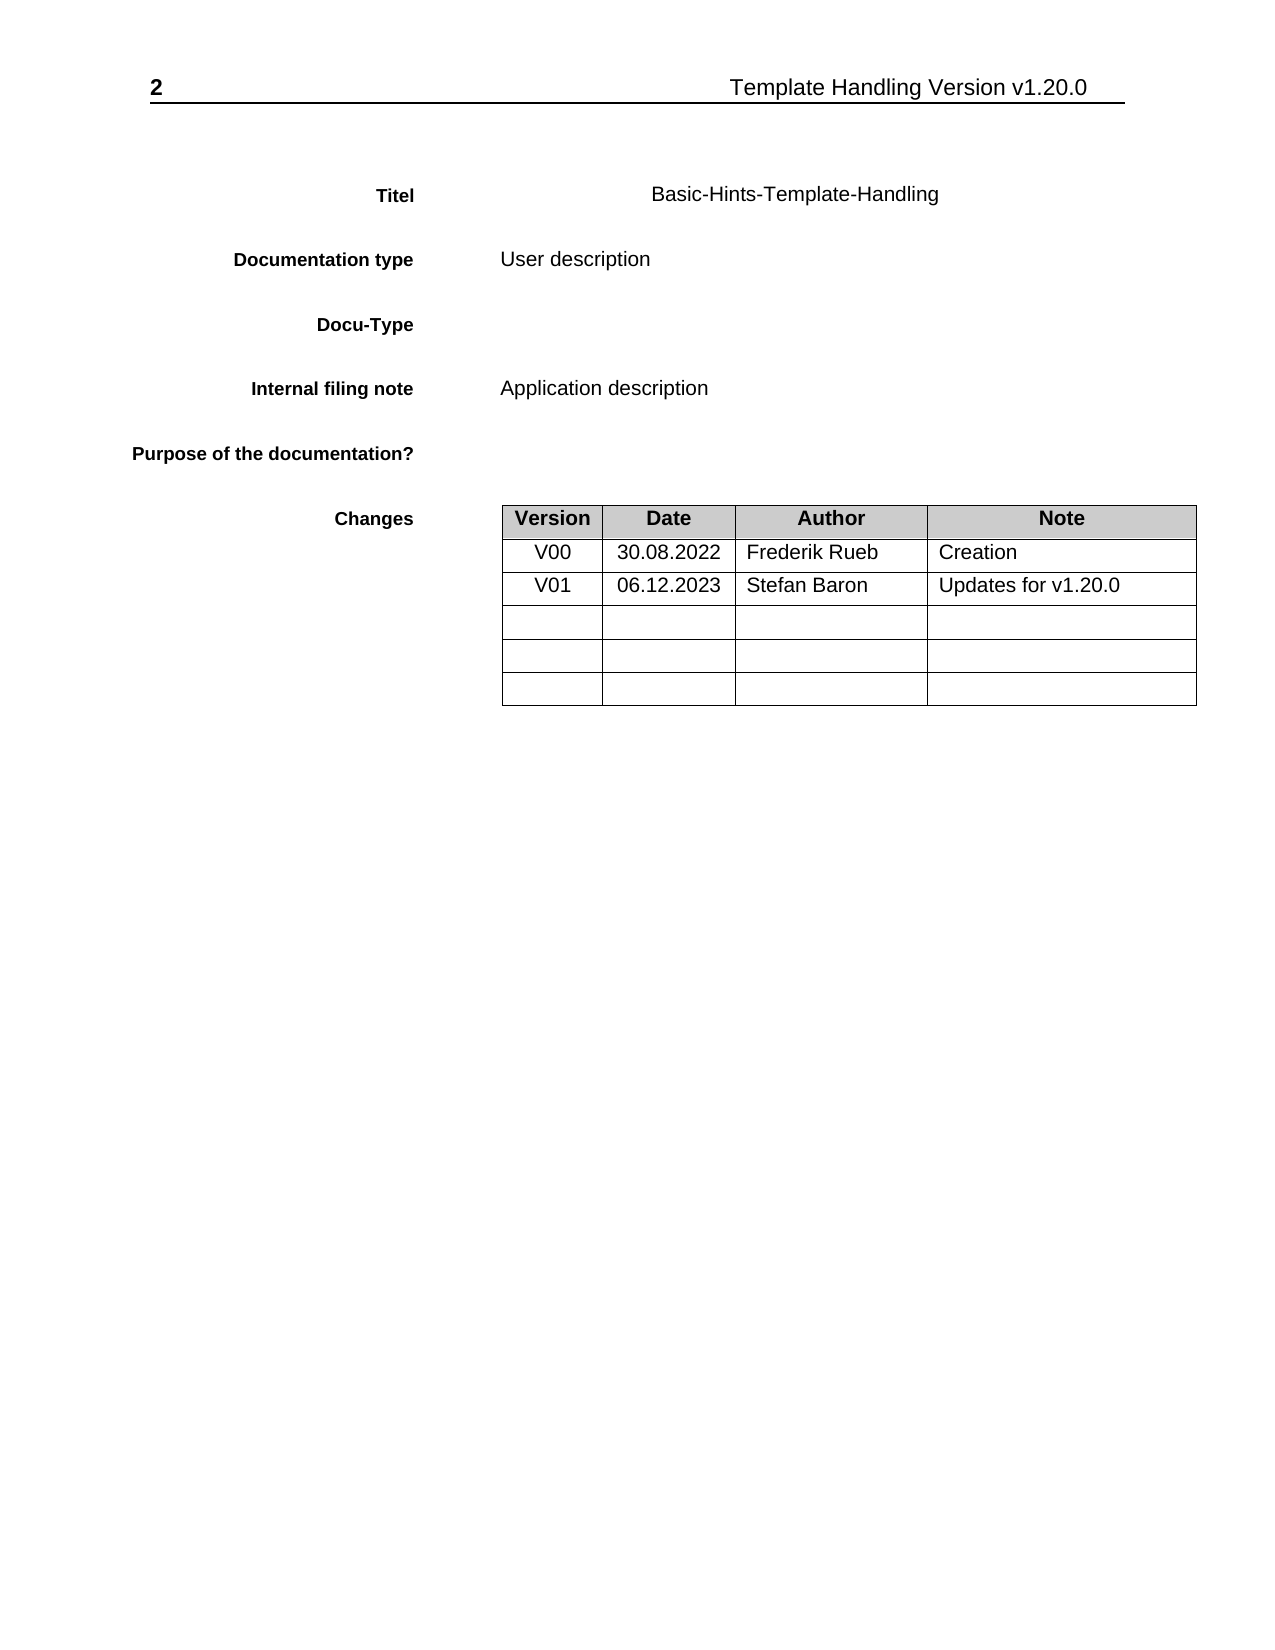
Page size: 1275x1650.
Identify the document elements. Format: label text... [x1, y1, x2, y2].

table_cell [503, 606, 602, 638]
text User description [150, 247, 1125, 271]
table_cell V00 [503, 540, 602, 572]
table_cell 06.12.2023 [603, 573, 735, 605]
text Titel [1, 184, 414, 207]
text Changes [75, 507, 413, 530]
text Purpose of the documentation? [1, 442, 414, 465]
table_header Note [928, 506, 1196, 538]
table_header Author [736, 506, 927, 538]
text Application description [150, 376, 1125, 400]
table_cell [736, 673, 927, 705]
table_cell V01 [503, 573, 602, 605]
table_cell [603, 673, 735, 705]
table_cell Creation [928, 540, 1196, 572]
table_cell Stefan Baron [736, 573, 927, 605]
table_cell [503, 673, 602, 705]
table_cell [736, 606, 927, 638]
table_cell [928, 640, 1196, 672]
text Basic-Hints-Template-Handling [300, 182, 1125, 206]
table_header Version [503, 506, 602, 538]
table_cell Updates for v1.20.0 [928, 573, 1196, 605]
table_cell 30.08.2022 [603, 540, 735, 572]
table_cell [503, 640, 602, 672]
text Documentation type [0, 248, 413, 271]
table_cell [928, 606, 1196, 638]
text Internal filing note [0, 377, 413, 400]
table_cell [603, 640, 735, 672]
table_cell Frederik Rueb [736, 540, 927, 572]
table_cell [928, 673, 1196, 705]
text Docu-Type [0, 313, 413, 336]
table_cell [736, 640, 927, 672]
table_cell [603, 606, 735, 638]
table_header Date [603, 506, 735, 538]
